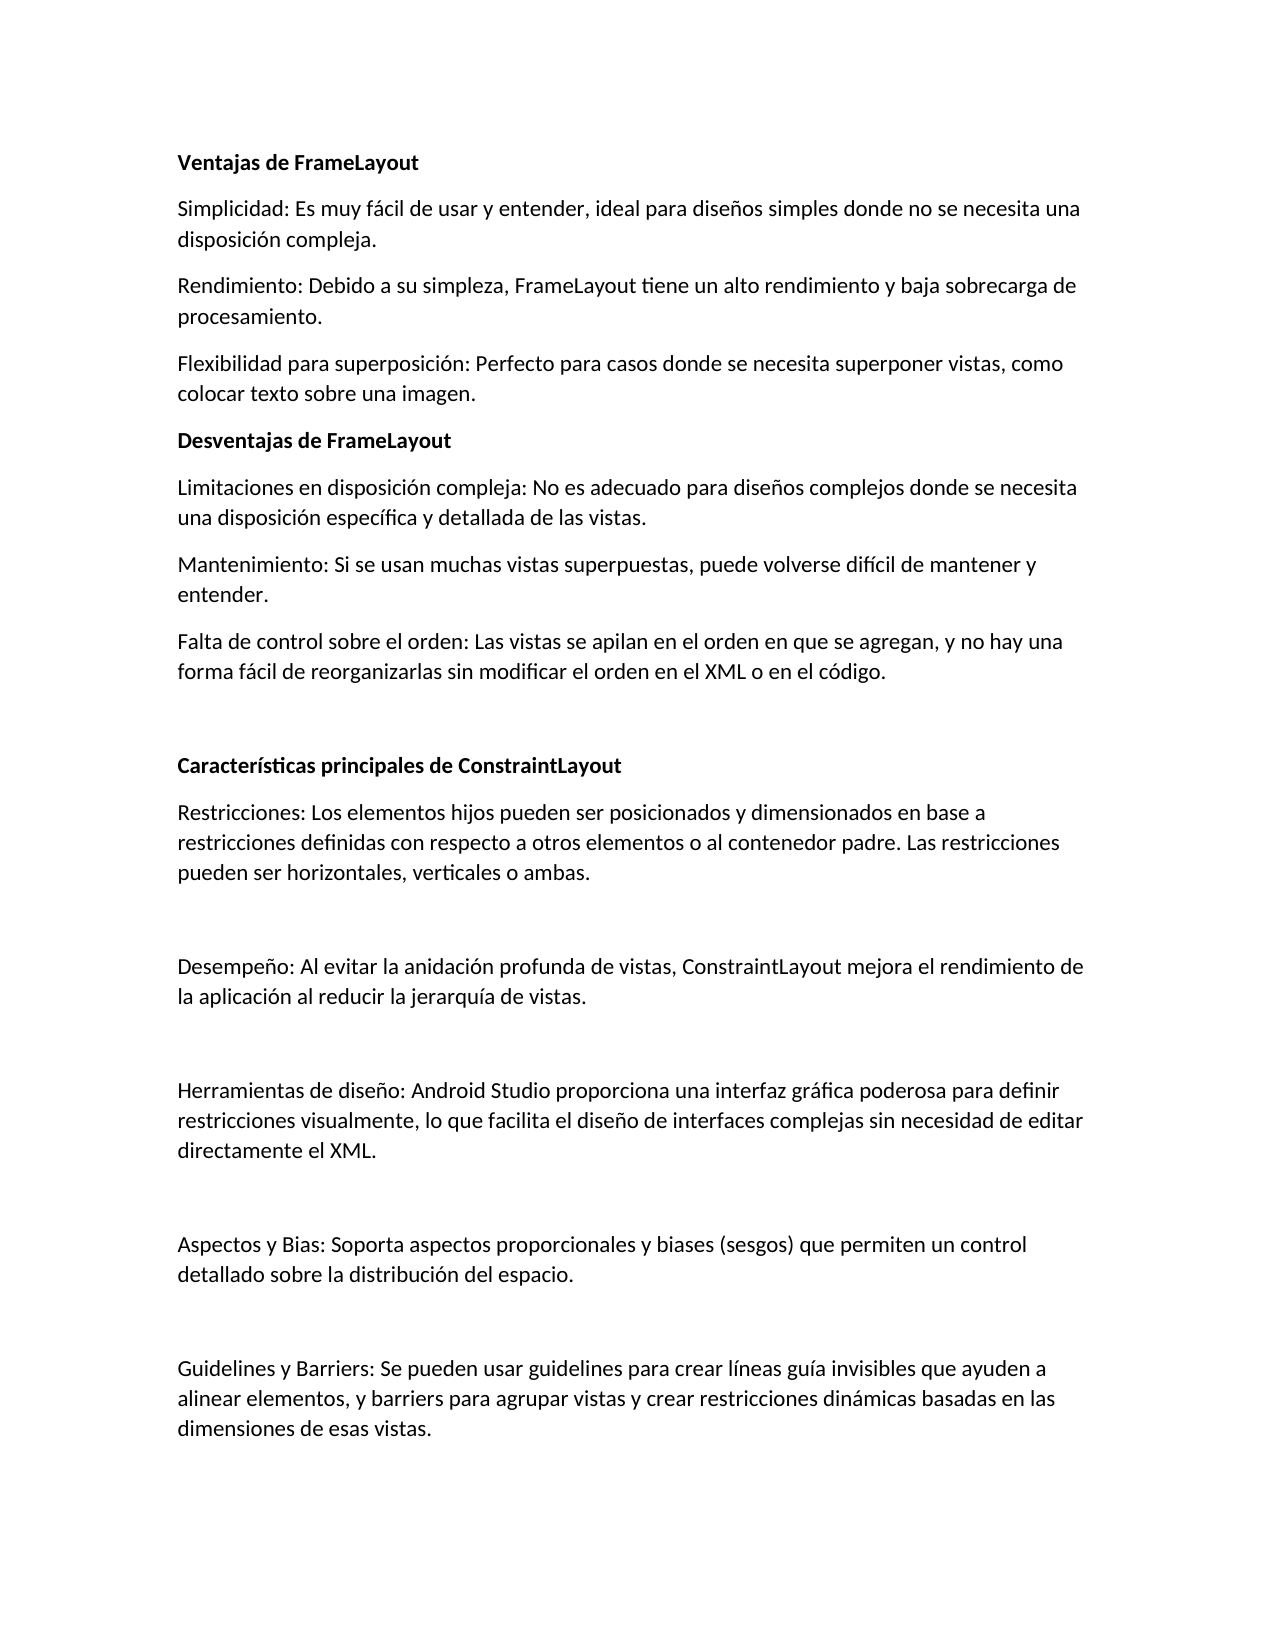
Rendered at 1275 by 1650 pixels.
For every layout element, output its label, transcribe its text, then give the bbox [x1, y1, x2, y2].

text Simplicidad: Es muy fácil de usar y entender, ideal para diseños simples donde no se necesita una disposición compleja. [177, 194, 1098, 253]
text Mantenimiento: Si se usan muchas vistas superpuestas, puede volverse difícil de mantener y entender. [177, 550, 1098, 608]
text Flexibilidad para superposición: Perfecto para casos donde se necesita superponer vistas, como colocar texto sobre una imagen. [177, 349, 1098, 407]
text Falta de control sobre el orden: Las vistas se apilan en el orden en que se agregan, y no hay una forma fácil de reorganizarlas sin modificar el orden en el XML o en el código. [177, 627, 1098, 685]
text Ventajas de FrameLayout [177, 148, 1098, 176]
text Aspectos y Bias: Soporta aspectos proporcionales y biases (sesgos) que permiten un control detallado sobre la distribución del espacio. [177, 1230, 1098, 1288]
text Guidelines y Barriers: Se pueden usar guidelines para crear líneas guía invisibles que ayuden a alinear elementos, y barriers para agrupar vistas y crear restricciones dinámicas basadas en las dimensiones de esas vistas. [177, 1354, 1098, 1442]
text Características principales de ConstraintLayout [177, 751, 1098, 779]
text Limitaciones en disposición compleja: No es adecuado para diseños complejos donde se necesita una disposición específica y detallada de las vistas. [177, 473, 1098, 531]
text Herramientas de diseño: Android Studio proporciona una interfaz gráfica poderosa para definir restricciones visualmente, lo que facilita el diseño de interfaces complejas sin necesidad de editar directamente el XML. [177, 1076, 1098, 1164]
text Restricciones: Los elementos hijos pueden ser posicionados y dimensionados en base a restricciones definidas con respecto a otros elementos o al contenedor padre. Las restricciones pueden ser horizontales, verticales o ambas. [177, 798, 1098, 886]
text Rendimiento: Debido a su simpleza, FrameLayout tiene un alto rendimiento y baja sobrecarga de procesamiento. [177, 272, 1098, 330]
text Desventajas de FrameLayout [177, 426, 1098, 454]
text Desempeño: Al evitar la anidación profunda de vistas, ConstraintLayout mejora el rendimiento de la aplicación al reducir la jerarquía de vistas. [177, 952, 1098, 1010]
